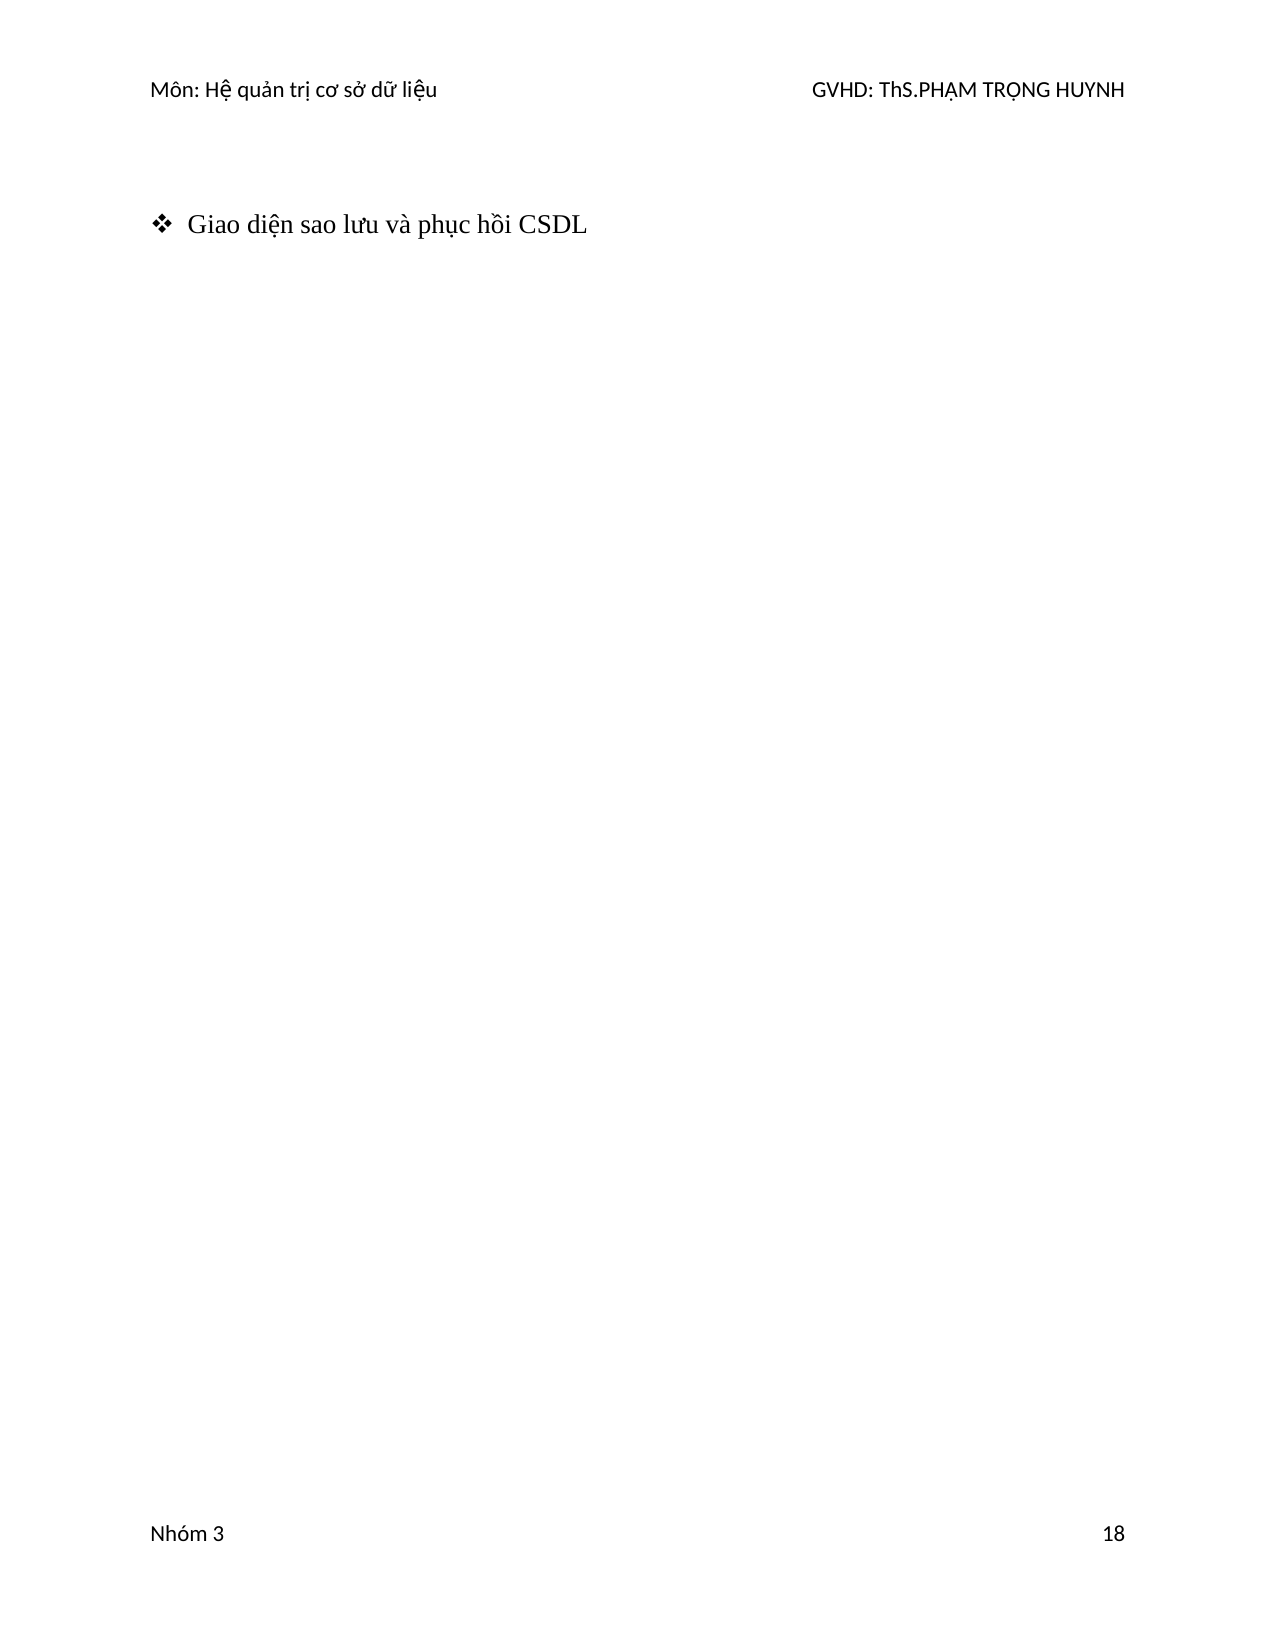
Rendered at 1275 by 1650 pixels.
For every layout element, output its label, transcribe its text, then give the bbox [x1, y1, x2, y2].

subtitle Giao diện sao lưu và phục hồi CSDL [150, 208, 1125, 240]
